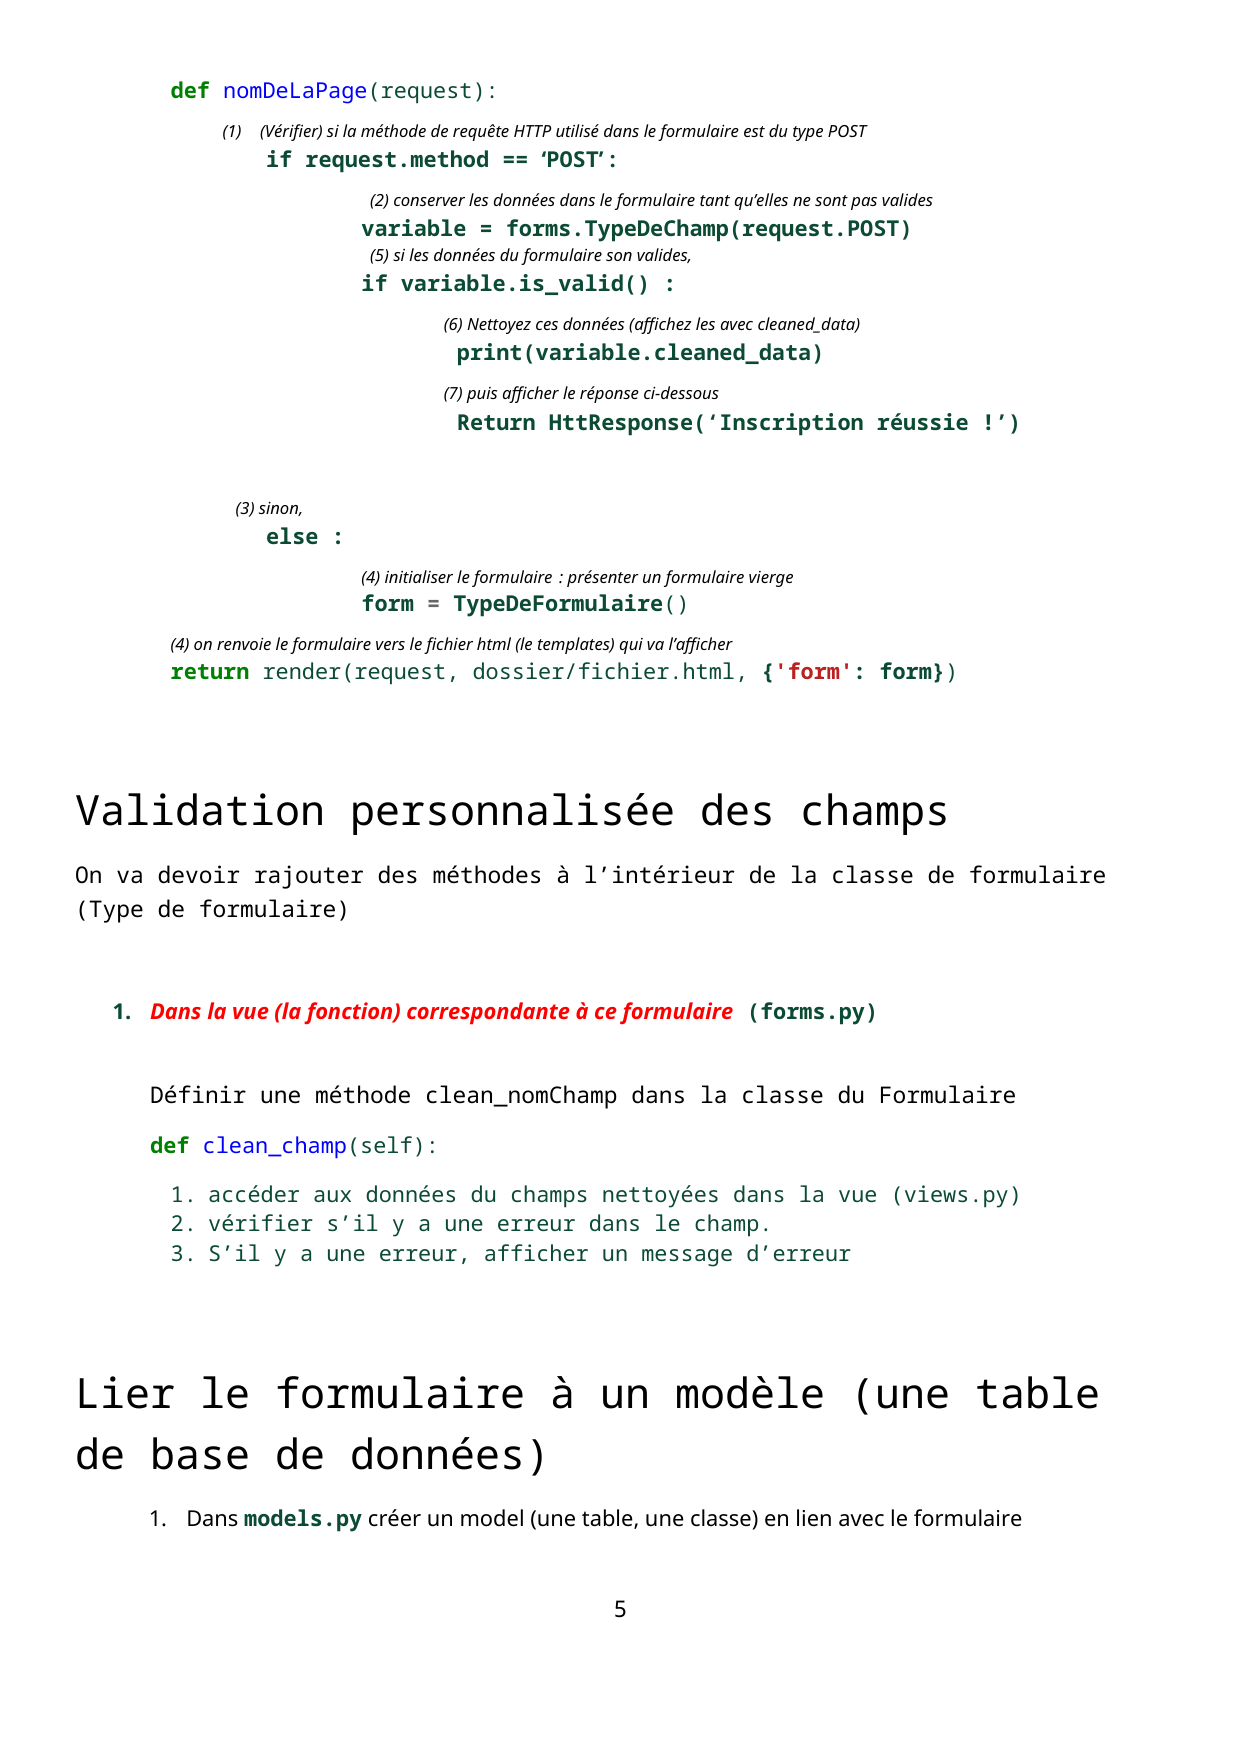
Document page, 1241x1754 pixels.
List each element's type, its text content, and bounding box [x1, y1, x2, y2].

list print(variable.cleaned_data) [106, 337, 1134, 367]
text Définir une méthode clean_nomChamp dans la classe du Formulaire [150, 1079, 1165, 1111]
text (2) conserver les données dans le formulaire tant qu’elles ne sont pas valides [296, 189, 1165, 212]
text (7) puis afficher le réponse ci-dessous [296, 382, 1165, 405]
list Return HttResponse(‘Inscription réussie !’) [106, 407, 1134, 437]
text (4) initialiser le formulaire : présenter un formulaire vierge [137, 566, 1134, 588]
list S’il y a une erreur, afficher un message d’erreur [170, 1238, 1134, 1268]
list if request.method == ‘POST’ : [106, 144, 1134, 174]
list return render(request, dossier/fichier.html, {'form': form}) [106, 656, 1134, 685]
list else : [106, 521, 1134, 551]
text form = TypeDeFormulaire() [137, 588, 1134, 618]
list Dans la vue (la fonction) correspondante à ce formulaire (forms.py) [112, 996, 1134, 1026]
list def nomDeLaPage(request): [106, 75, 1134, 105]
text def clean_champ(self): [150, 1130, 1165, 1159]
list vérifier s’il y a une erreur dans le champ. [170, 1208, 1134, 1238]
text (4) on renvoie le formulaire vers le fichier html (le templates) qui va l’afficher [137, 633, 1134, 656]
text Validation personnalisée des champs [75, 781, 1165, 838]
list if variable.is_valid() : [106, 268, 1134, 297]
list accéder aux données du champs nettoyées dans la vue (views.py) [170, 1178, 1134, 1208]
text (5) si les données du formulaire son valides, [296, 243, 1165, 266]
text (6) Nettoyez ces données (affichez les avec cleaned_data) [296, 312, 1165, 335]
text (3) sinon, [149, 496, 1165, 519]
text Lier le formulaire à un modèle (une table de base de données) [75, 1363, 1165, 1482]
list (Vérifier) si la méthode de requête HTTP utilisé dans le formulaire est du type POST [222, 120, 1165, 142]
text On va devoir rajouter des méthodes à l’intérieur de la classe de formulaire (Type de formulaire) [75, 859, 1165, 924]
text variable = forms.TypeDeChamp(request.POST) [256, 213, 1134, 243]
list Dans models.py créer un model (une table, une classe) en lien avec le formulaire [148, 1503, 1165, 1532]
